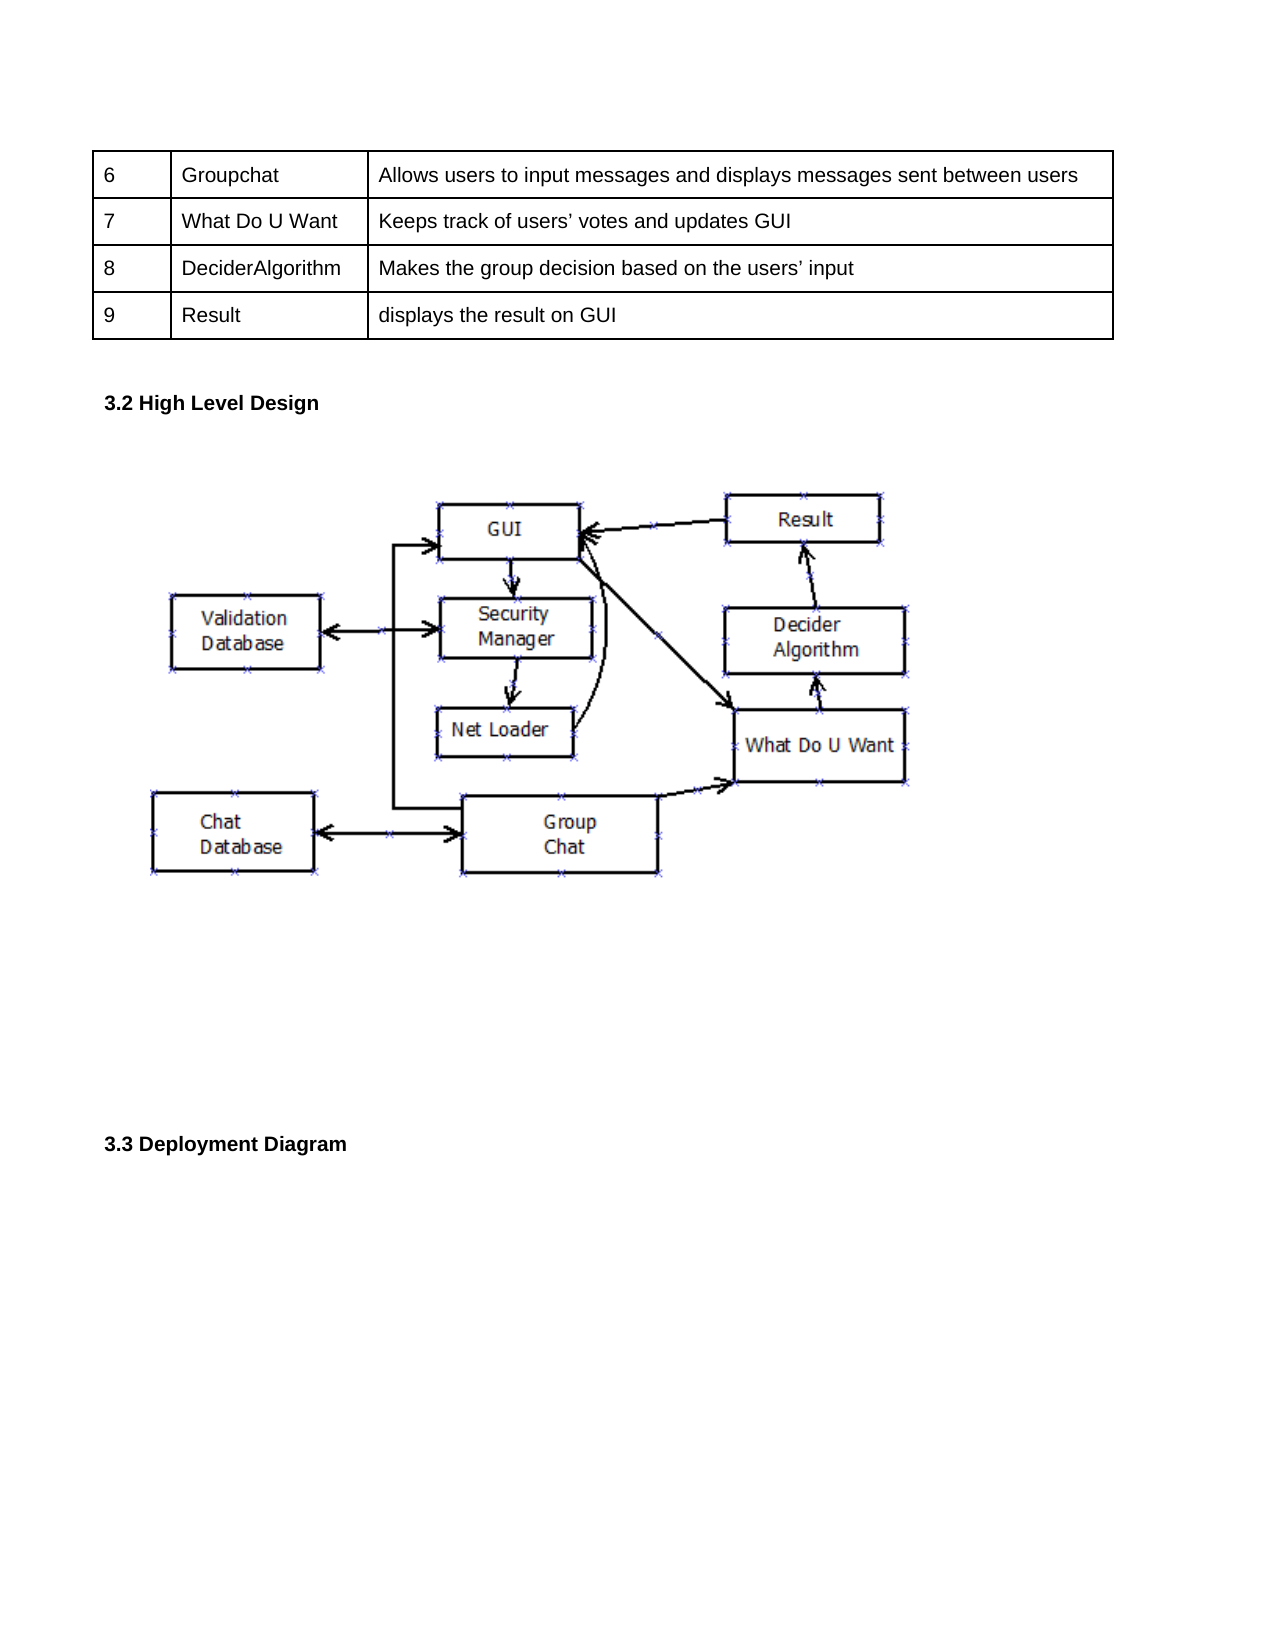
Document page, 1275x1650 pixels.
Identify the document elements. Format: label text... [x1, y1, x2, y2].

picture [150, 440, 933, 923]
table_cell DeciderAlgorithm [172, 246, 367, 291]
table_cell Result [172, 293, 367, 337]
table_cell Allows users to input messages and displays messages sent between users [369, 152, 1112, 197]
table_cell 7 [94, 199, 170, 244]
table_cell Keeps track of users’ votes and updates GUI [369, 199, 1112, 244]
text 3.3 Deployment Diagram [104, 1132, 1125, 1156]
table_cell Makes the group decision based on the users’ input [369, 246, 1112, 291]
text 3.2 High Level Design [104, 391, 1125, 415]
table_cell Groupchat [172, 152, 367, 197]
table_cell 8 [94, 246, 170, 291]
table_cell 9 [94, 293, 170, 337]
table_cell 6 [94, 152, 170, 197]
table_cell What Do U Want [172, 199, 367, 244]
table_cell displays the result on GUI [369, 293, 1112, 337]
